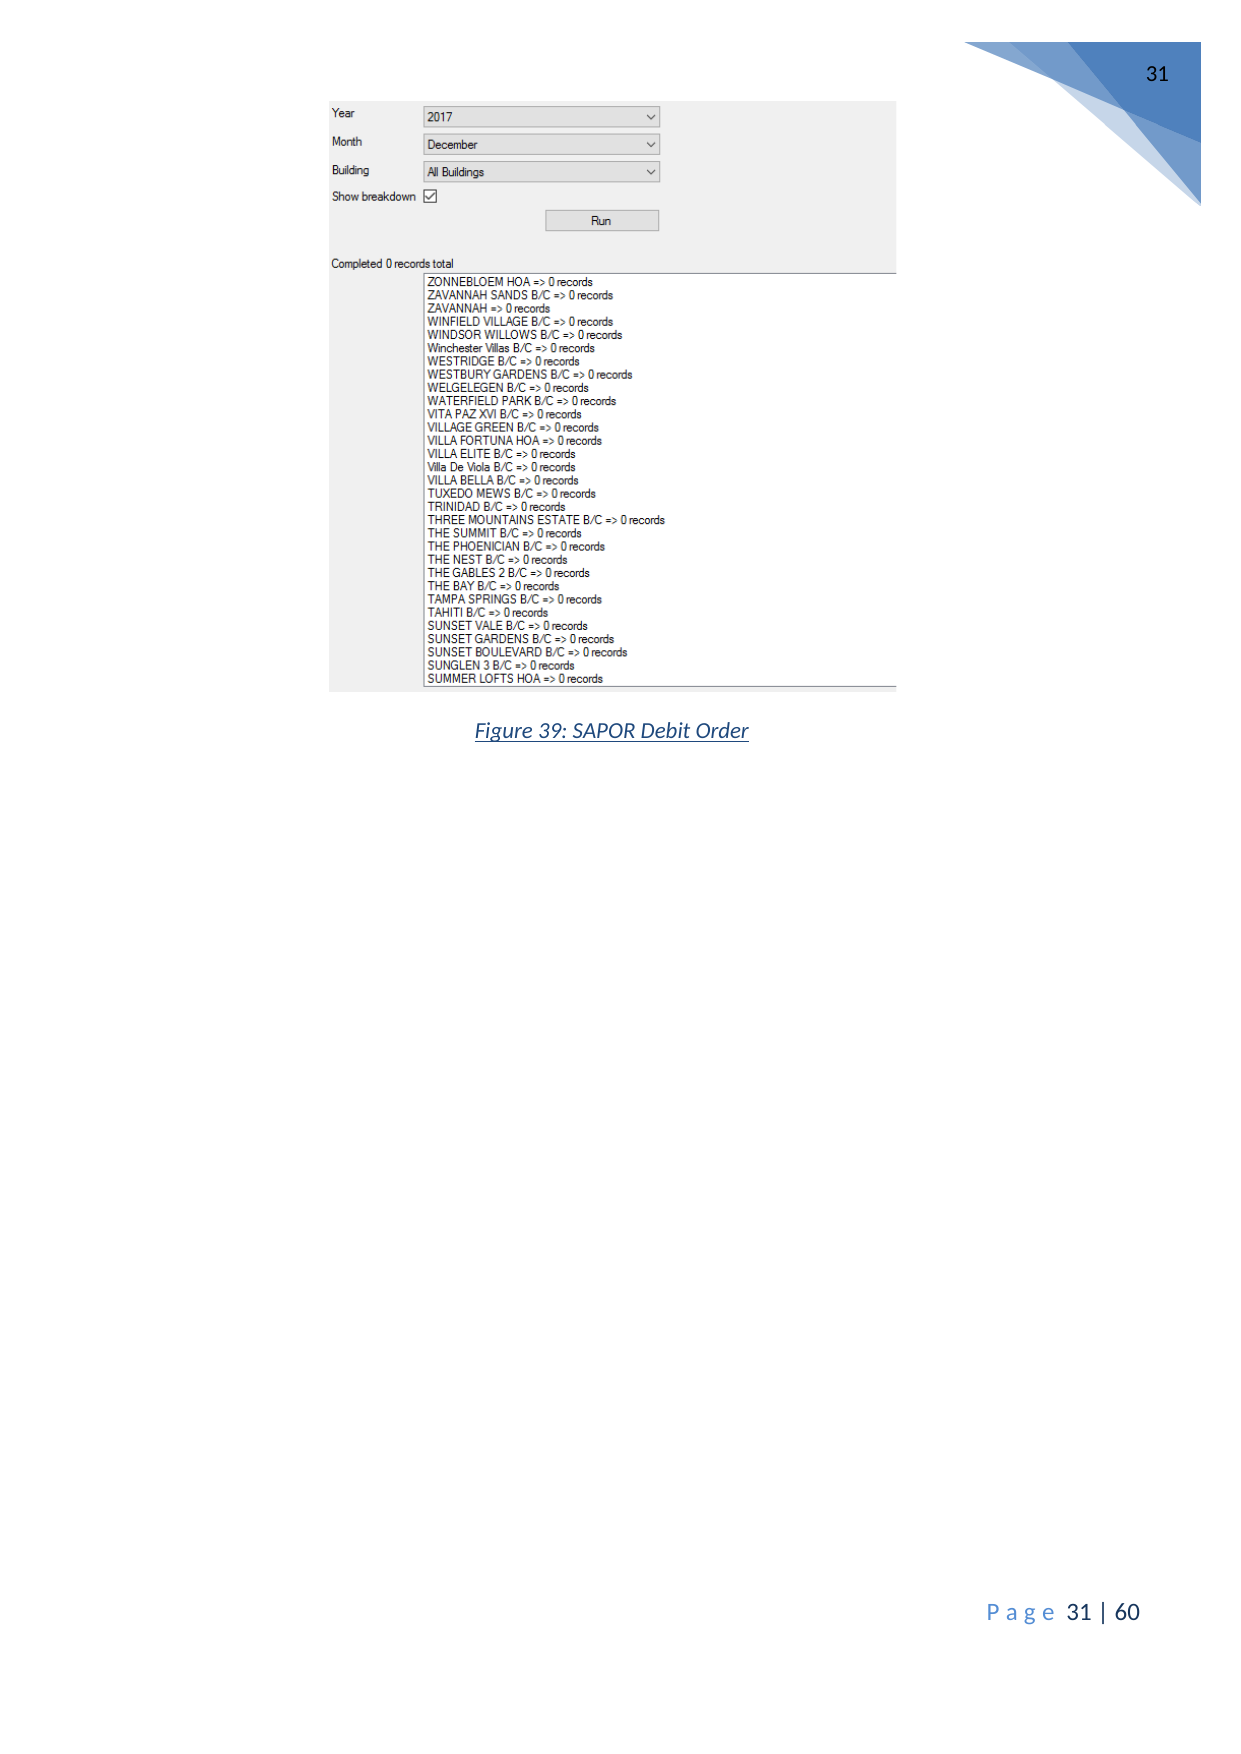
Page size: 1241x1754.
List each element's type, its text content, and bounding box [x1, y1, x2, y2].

picture [329, 101, 897, 692]
picture [963, 42, 1201, 206]
text Figure 39: SAPOR Debit Order [59, 717, 1167, 745]
